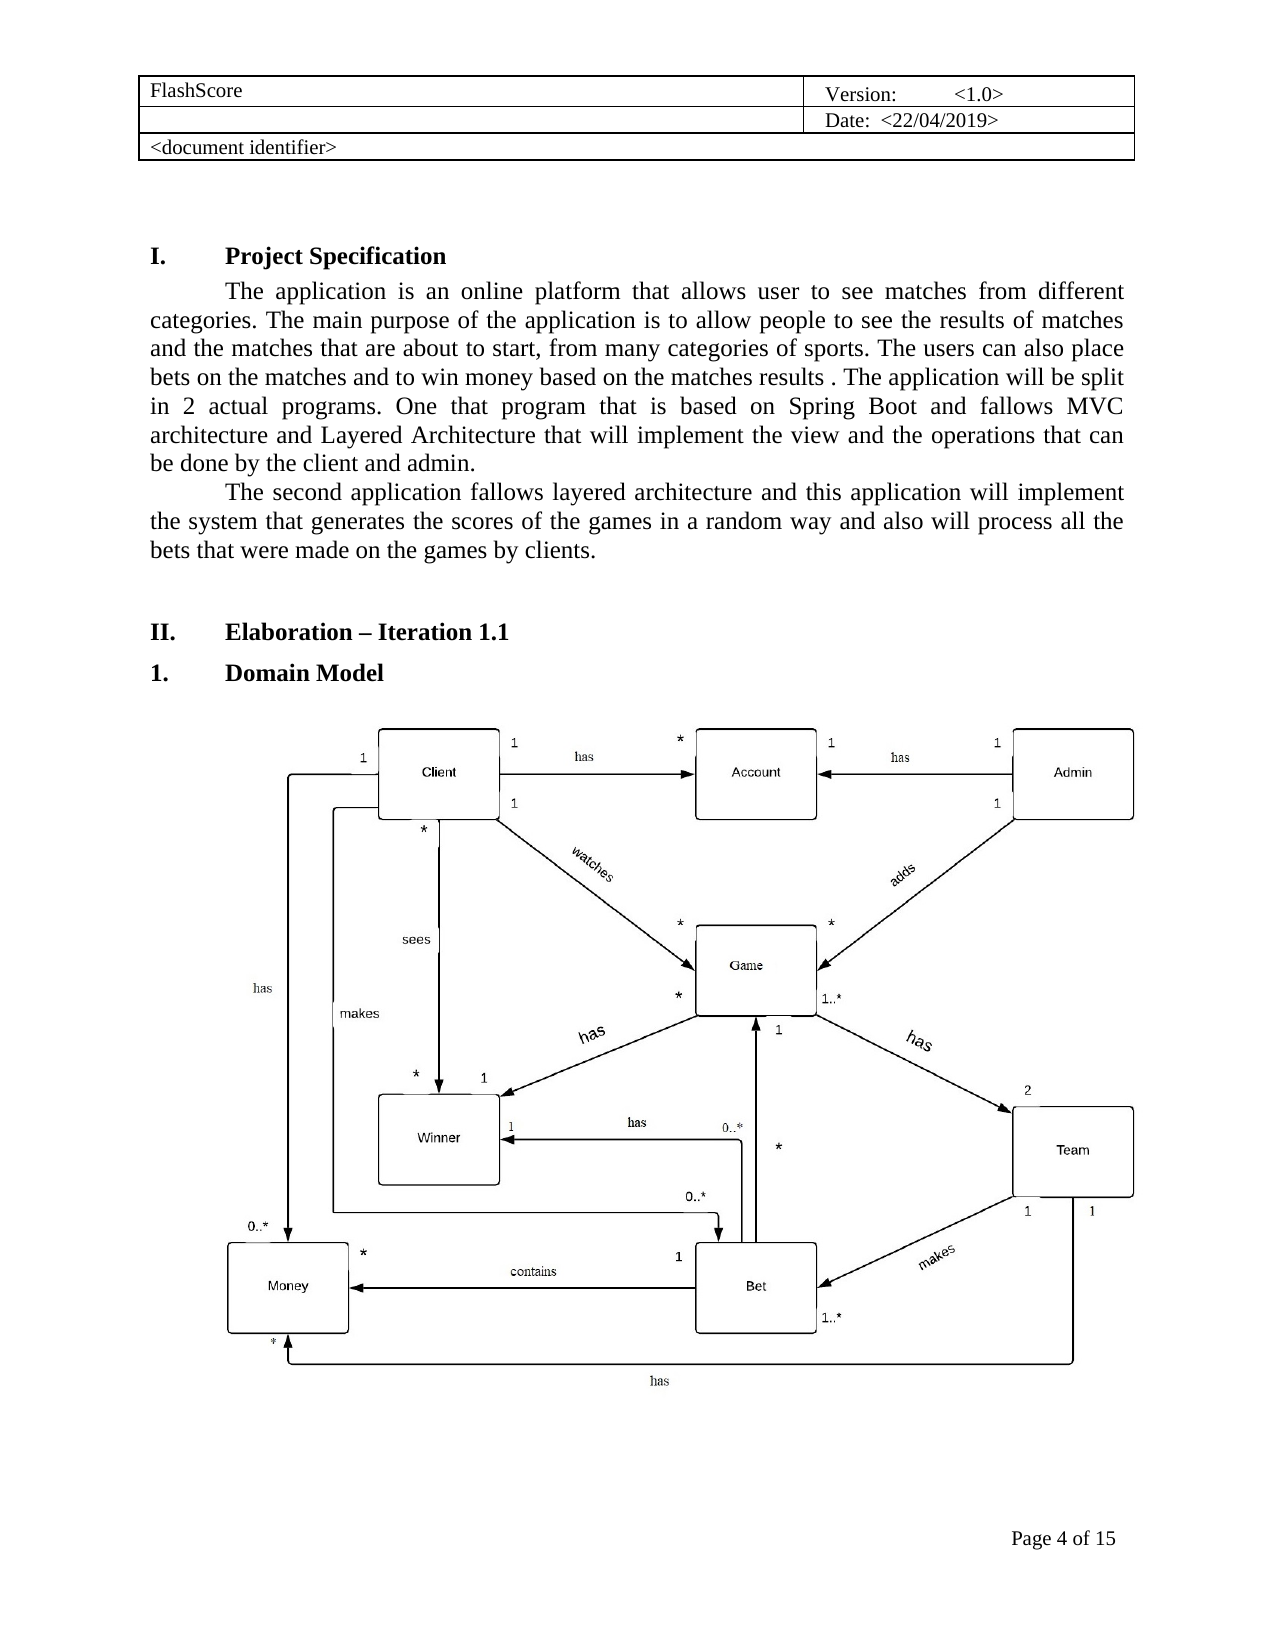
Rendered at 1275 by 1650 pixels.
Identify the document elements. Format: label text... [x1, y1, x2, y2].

subtitle Project Specification [150, 241, 1125, 270]
text The second application fallows layered architecture and this application will implement the system that generates the scores of the games in a random way and also will process all the bets that were made on the games by clients. [150, 477, 1125, 563]
subtitle Elaboration – Iteration 1.1 [150, 617, 1125, 646]
picture [225, 693, 1200, 1419]
subtitle Domain Model [150, 658, 1125, 687]
text The application is an online platform that allows user to see matches from different categories. The main purpose of the application is to allow people to see the results of matches and the matches that are about to start, from many categories of sports. The users can also place bets on the matches and to win money based on the matches results . The application will be split in 2 actual programs. One that program that is based on Spring Boot and fallows MVC architecture and Layered Architecture that will implement the view and the operations that can be done by the client and admin. [150, 276, 1125, 477]
